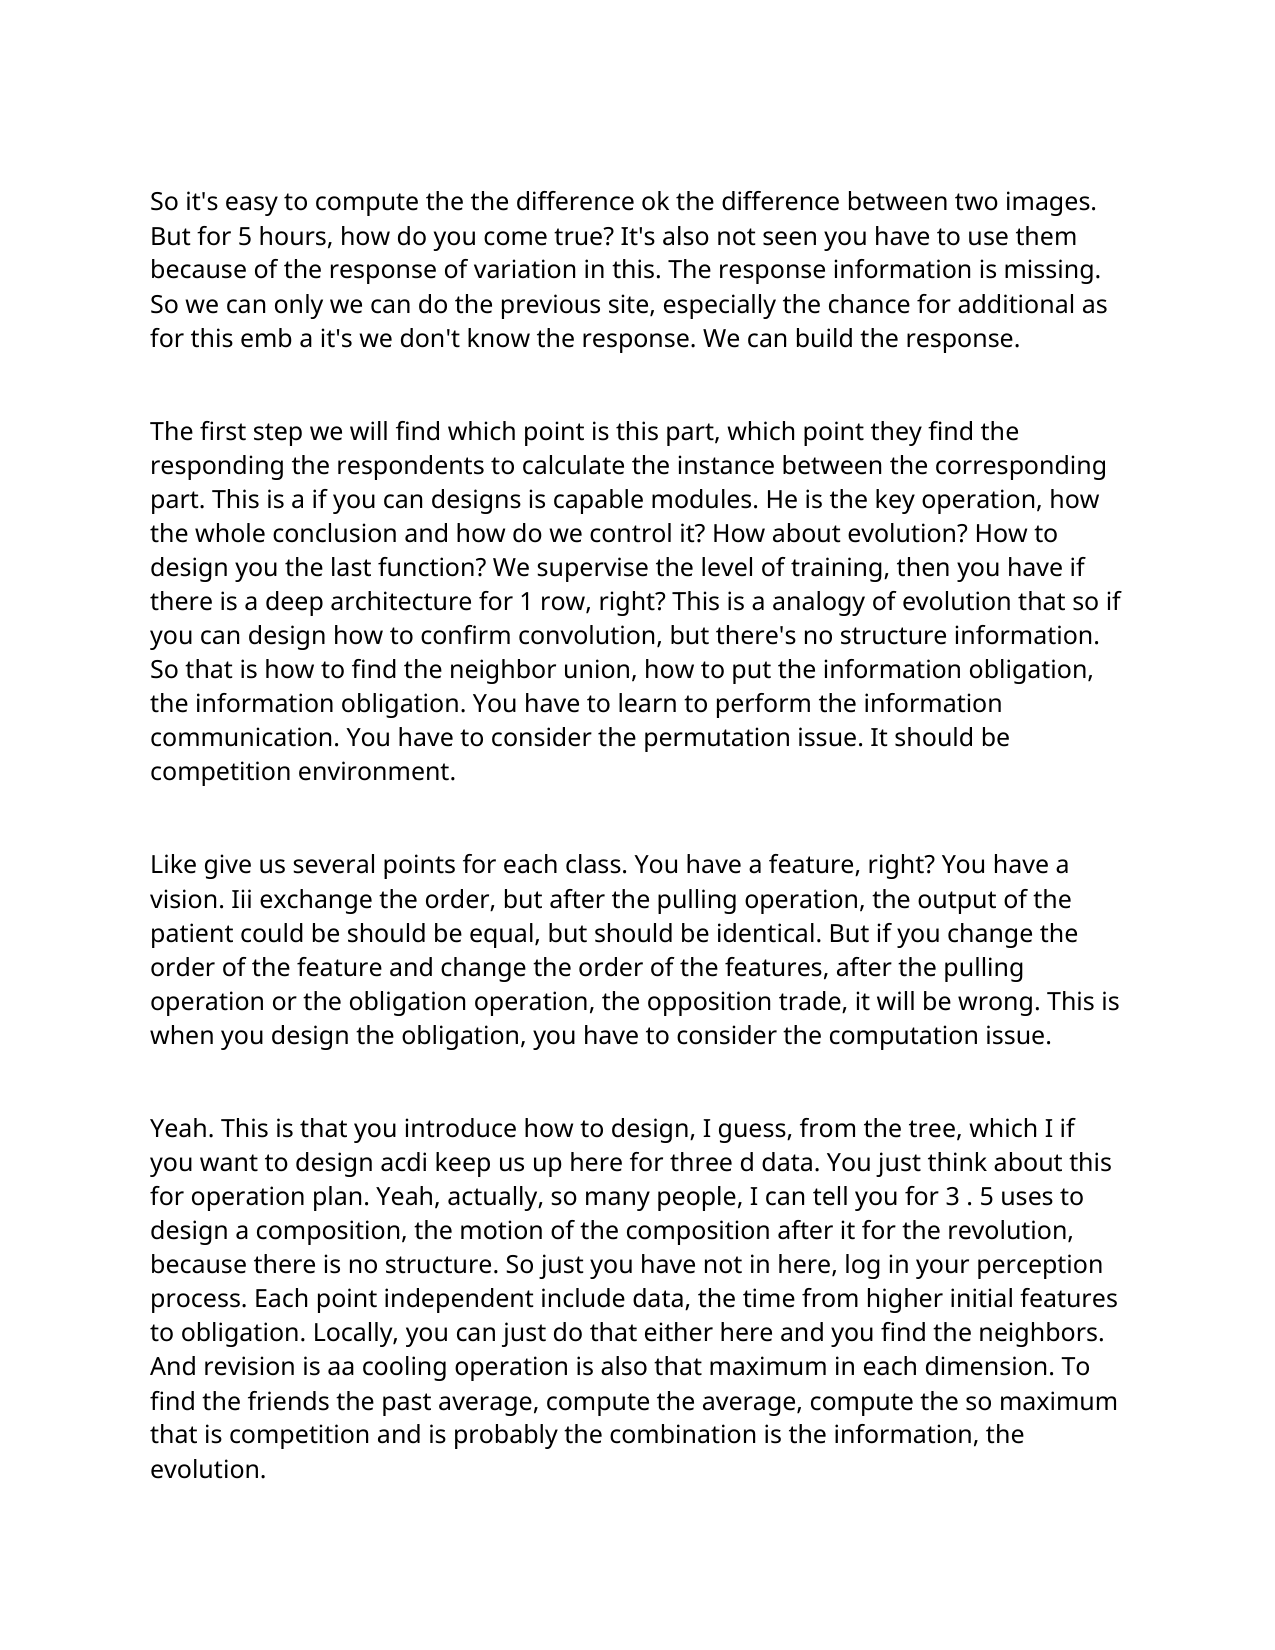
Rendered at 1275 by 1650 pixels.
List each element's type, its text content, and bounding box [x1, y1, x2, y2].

text So it's easy to compute the the difference ok the difference between two images. But for 5 hours, how do you come true? It's also not seen you have to use them because of the response of variation in this. The response information is missing. So we can only we can do the previous site, especially the chance for additional as for this emb a it's we don't know the response. We can build the response. [150, 150, 1125, 354]
text The first step we will find which point is this part, which point they find the responding the respondents to calculate the instance between the corresponding part. This is a if you can designs is capable modules. He is the key operation, how the whole conclusion and how do we control it? How about evolution? How to design you the last function? We supervise the level of training, then you have if there is a deep architecture for 1 row, right? This is a analogy of evolution that so if you can design how to confirm convolution, but there's no structure information. So that is how to find the neighbor union, how to put the information obligation, the information obligation. You have to learn to perform the information communication. You have to consider the permutation issue. It should be competition environment. [150, 379, 1125, 788]
text Yeah. This is that you introduce how to design, I guess, from the tree, which I if you want to design acdi keep us up here for three d data. You just think about this for operation plan. Yeah, actually, so many people, I can tell you for 3 . 5 uses to design a composition, the motion of the composition after it for the revolution, because there is no structure. So just you have not in here, log in your perception process. Each point independent include data, the time from higher initial features to obligation. Locally, you can just do that either here and you find the neighbors. And revision is aa cooling operation is also that maximum in each dimension. To find the friends the past average, compute the average, compute the so maximum that is competition and is probably the combination is the information, the evolution. [150, 1077, 1125, 1485]
text Like give us several points for each class. You have a feature, right? You have a vision. Iii exchange the order, but after the pulling operation, the output of the patient could be should be equal, but should be identical. But if you change the order of the feature and change the order of the features, after the pulling operation or the obligation operation, the opposition trade, it will be wrong. This is when you design the obligation, you have to consider the computation issue. [150, 813, 1125, 1052]
